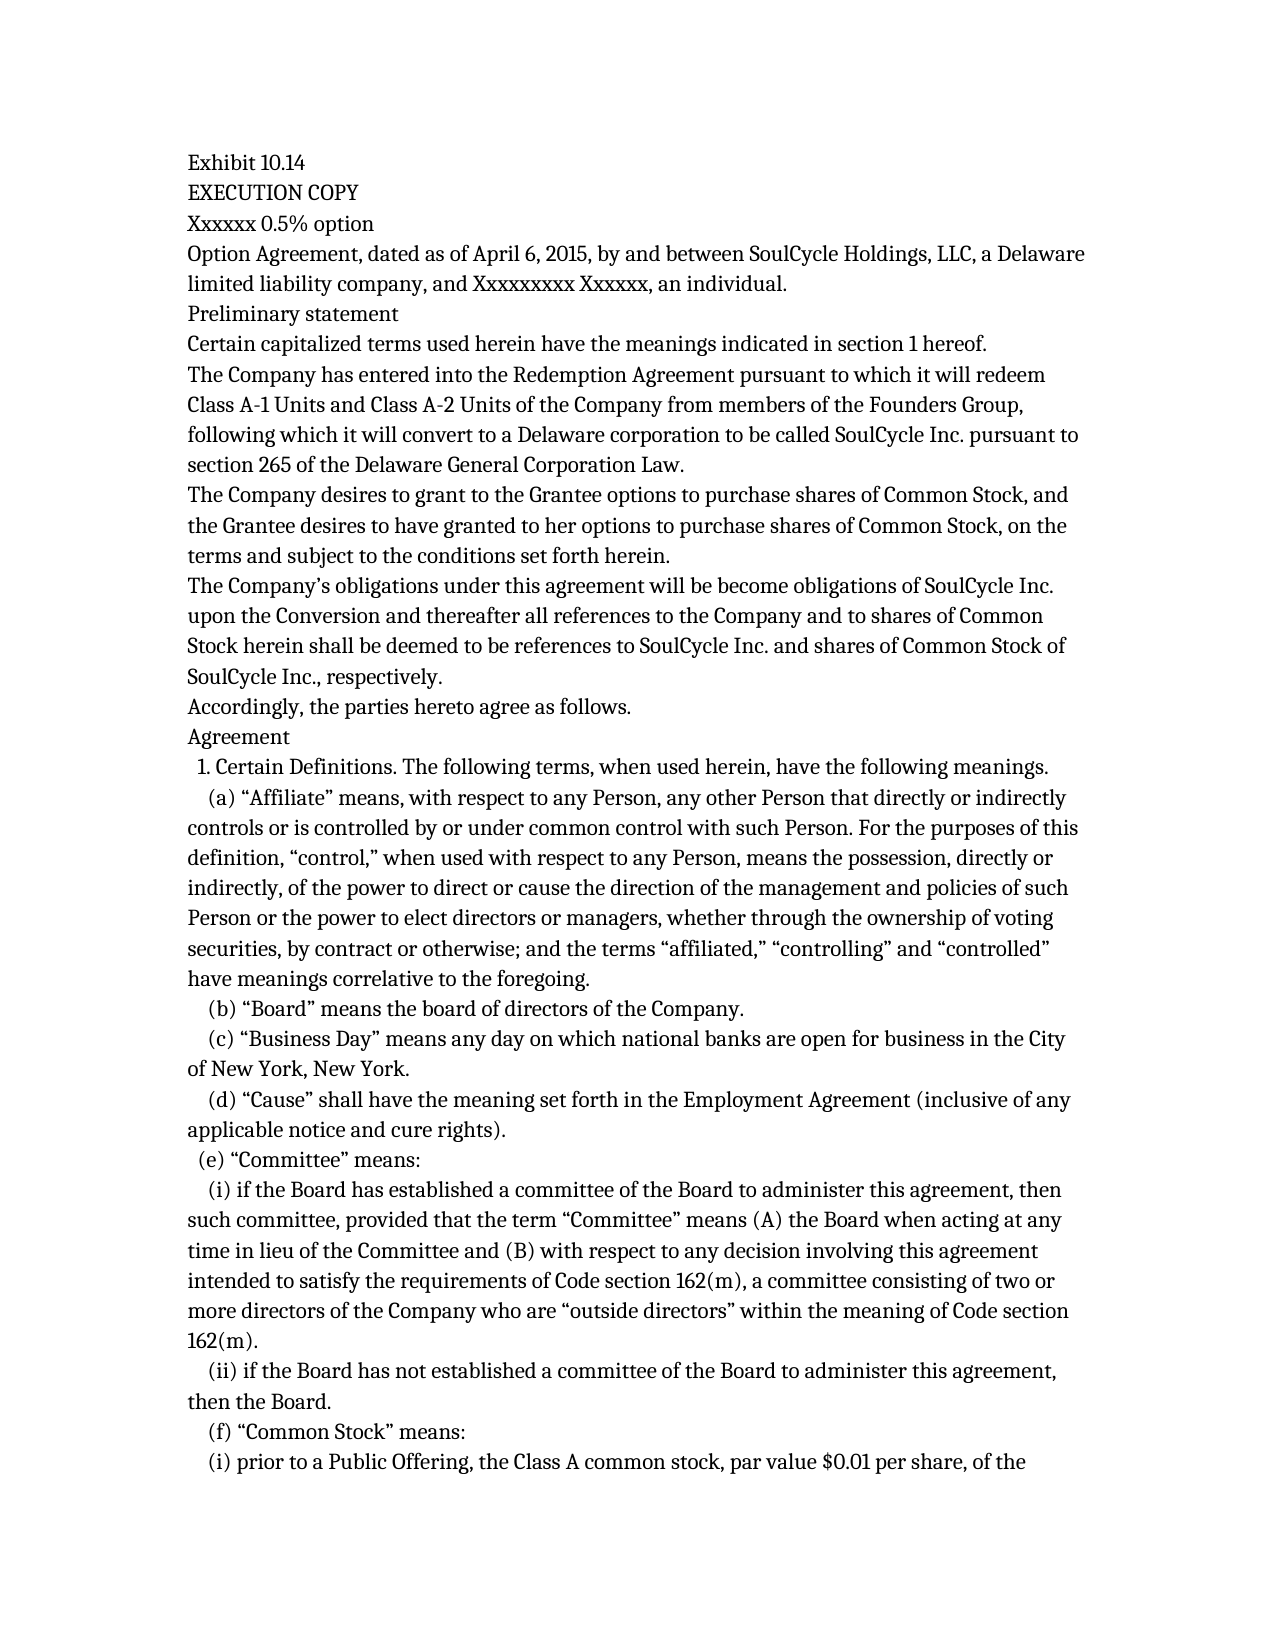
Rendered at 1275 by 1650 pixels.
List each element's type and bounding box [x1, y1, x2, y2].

text [187, 150, 1087, 1475]
